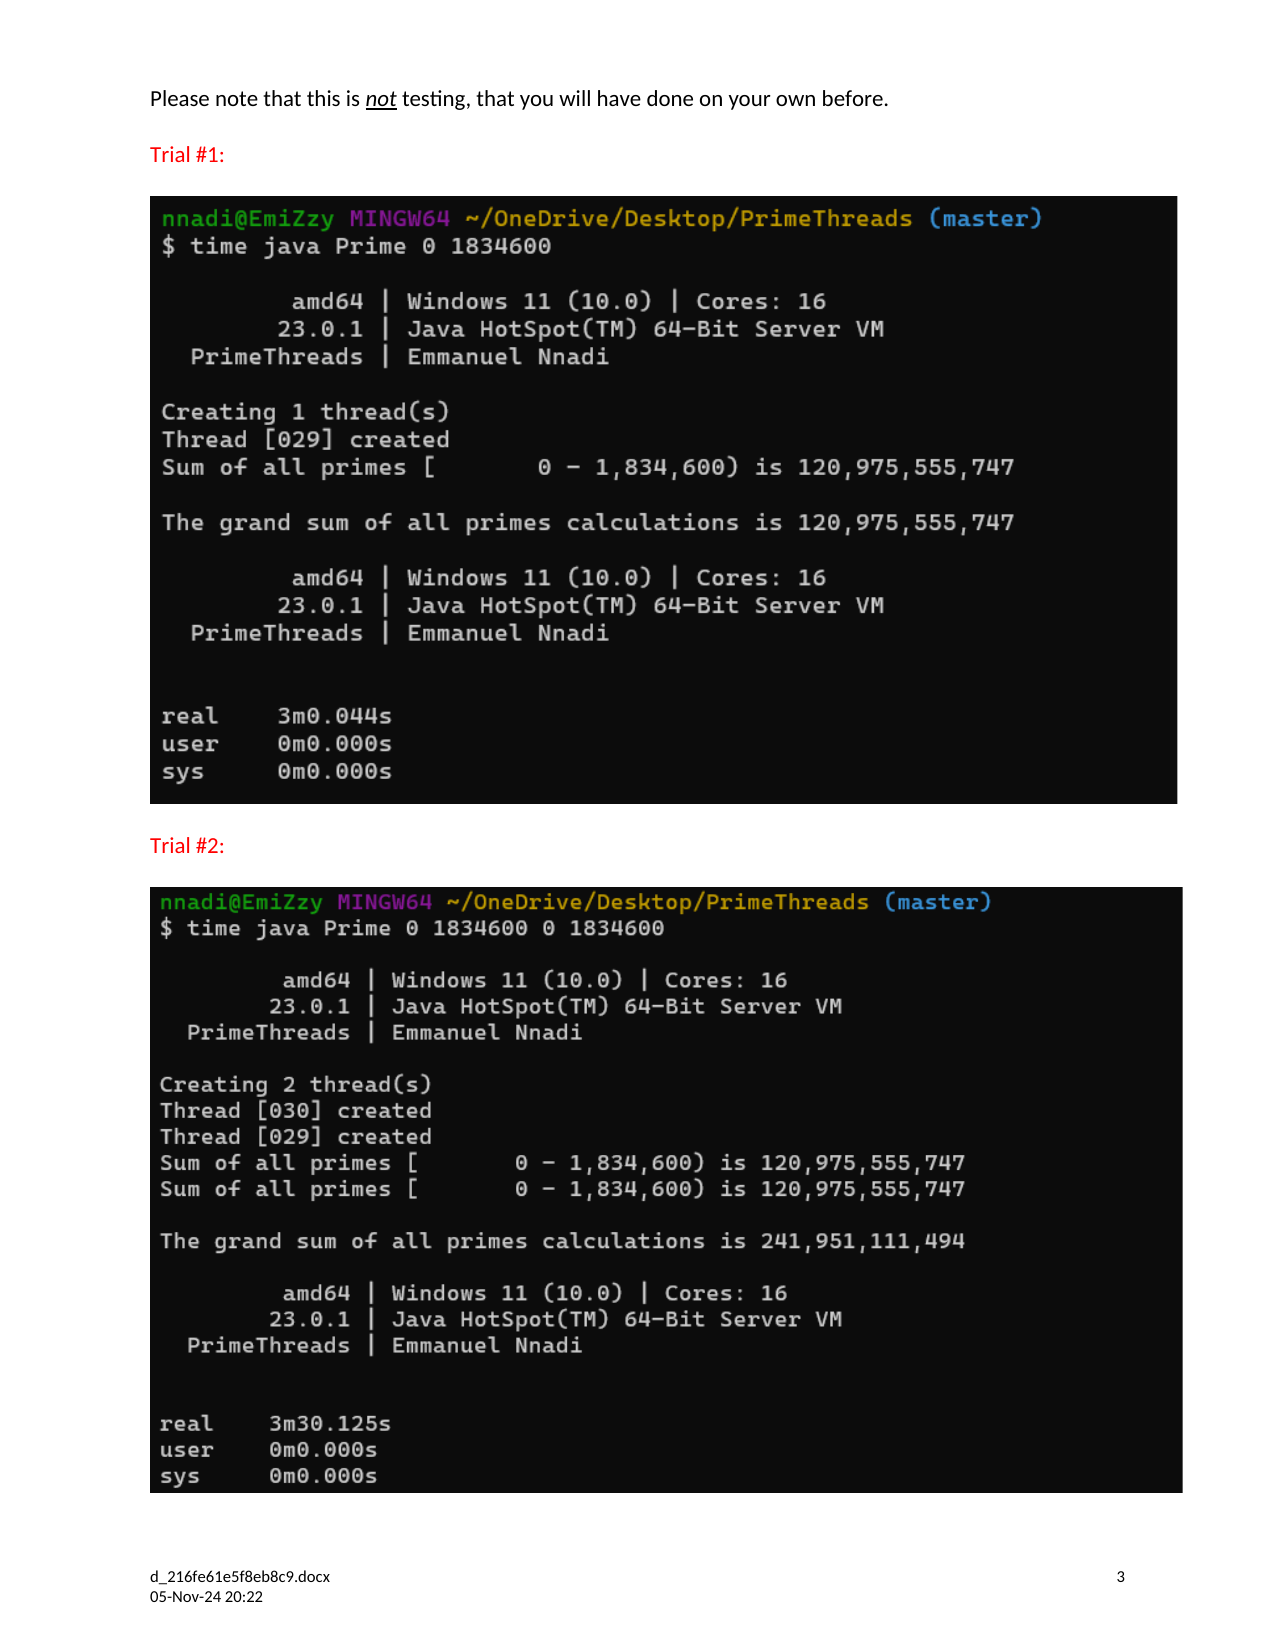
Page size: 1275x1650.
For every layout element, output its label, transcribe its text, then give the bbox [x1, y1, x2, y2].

text Please note that this is not testing, that you will have done on your own before. [150, 84, 1125, 112]
picture [150, 887, 1183, 1493]
picture [150, 196, 1178, 804]
text Trial #1: [150, 140, 1125, 168]
text Trial #2: [150, 831, 1125, 859]
